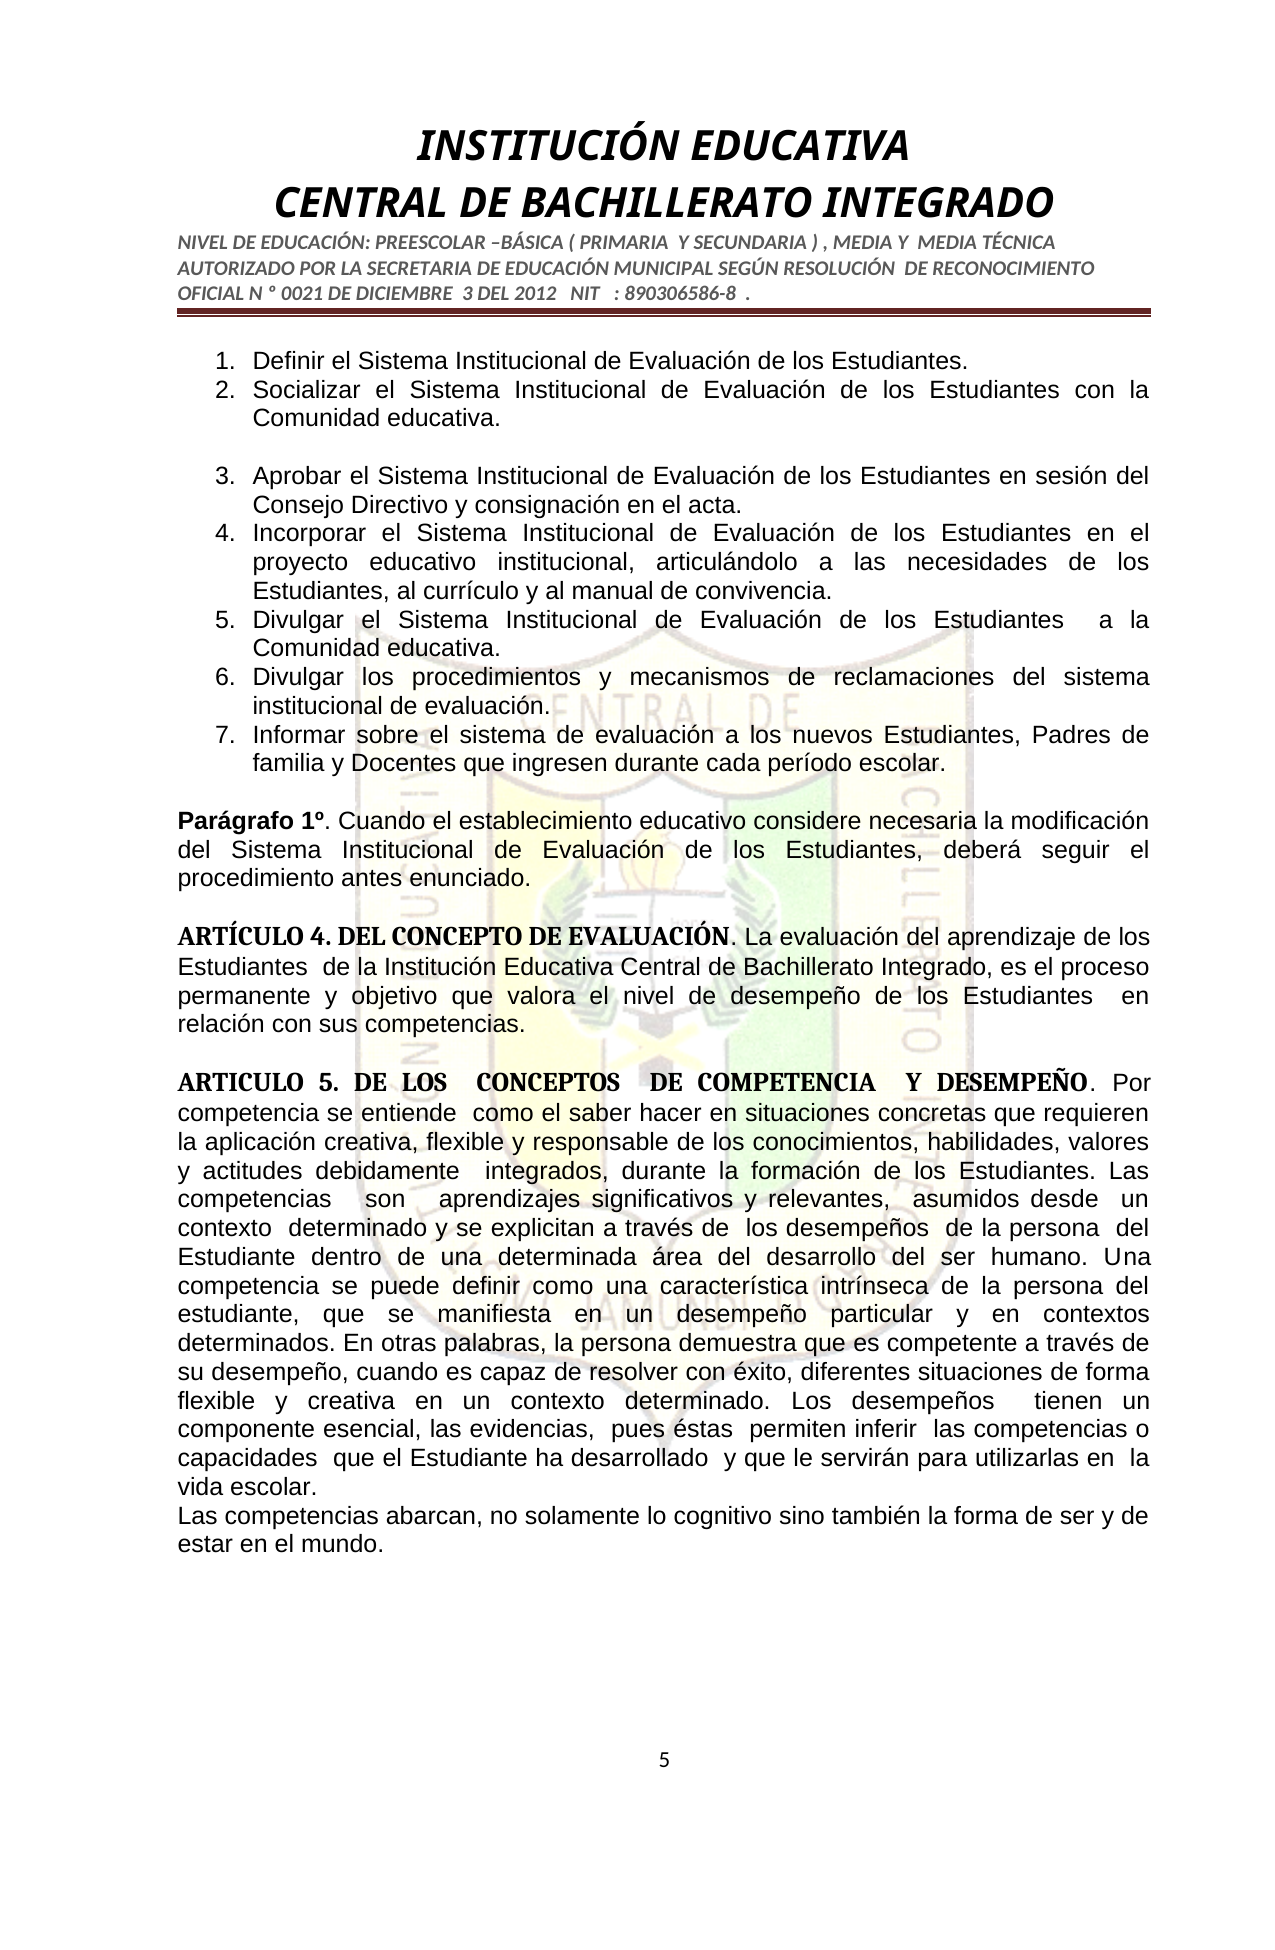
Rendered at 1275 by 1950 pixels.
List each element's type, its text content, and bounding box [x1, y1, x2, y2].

list Socializar el Sistema Institucional de Evaluación de los Estudiantes con la Comunidad educativa. [215, 374, 1151, 432]
text ARTÍCULO 4. DEL CONCEPTO DE EVALUACIÓN. La evaluación del aprendizaje de los Estudiantes de la Institución Educativa Central de Bachillerato Integrado, es el proceso permanente y objetivo que valora el nivel de desempeño de los Estudiantes en relación con sus competencias. [177, 921, 1151, 1038]
text Parágrafo 1º. Cuando el establecimiento educativo considere necesaria la modificación del Sistema Institucional de Evaluación de los Estudiantes, deberá seguir el procedimiento antes enunciado. [177, 806, 1151, 892]
list Divulgar los procedimientos y mecanismos de reclamaciones del sistema institucional de evaluación. [215, 662, 1151, 719]
list Aprobar el Sistema Institucional de Evaluación de los Estudiantes en sesión del Consejo Directivo y consignación en el acta. [215, 461, 1151, 518]
list Divulgar el Sistema Institucional de Evaluación de los Estudiantes a la Comunidad educativa. [215, 604, 1151, 662]
text Las competencias abarcan, no solamente lo cognitivo sino también la forma de ser y de estar en el mundo. [177, 1501, 1151, 1558]
list Incorporar el Sistema Institucional de Evaluación de los Estudiantes en el proyecto educativo institucional, articulándolo a las necesidades de los Estudiantes, al currículo y al manual de convivencia. [215, 518, 1151, 604]
list Definir el Sistema Institucional de Evaluación de los Estudiantes. [215, 346, 1151, 374]
text ARTICULO 5. DE LOS CONCEPTOS DE COMPETENCIA Y DESEMPEÑO. Por competencia se entiende como el saber hacer en situaciones concretas que requieren la aplicación creativa, flexible y responsable de los conocimientos, habilidades, valores y actitudes debidamente integrados, durante la formación de los Estudiantes. Las competencias son aprendizajes significativos y relevantes, asumidos desde un contexto determinado y se explicitan a través de los desempeños de la persona del Estudiante dentro de una determinada área del desarrollo del ser humano. Una competencia se puede definir como una característica intrínseca de la persona del estudiante, que se manifiesta en un desempeño particular y en contextos determinados. En otras palabras, la persona demuestra que es competente a través de su desempeño, cuando es capaz de resolver con éxito, diferentes situaciones de forma flexible y creativa en un contexto determinado. Los desempeños tienen un componente esencial, las evidencias, pues éstas permiten inferir las competencias o capacidades que el Estudiante ha desarrollado y que le servirán para utilizarlas en la vida escolar. [177, 1067, 1151, 1501]
list Informar sobre el sistema de evaluación a los nuevos Estudiantes, Padres de familia y Docentes que ingresen durante cada período escolar. [215, 719, 1151, 777]
